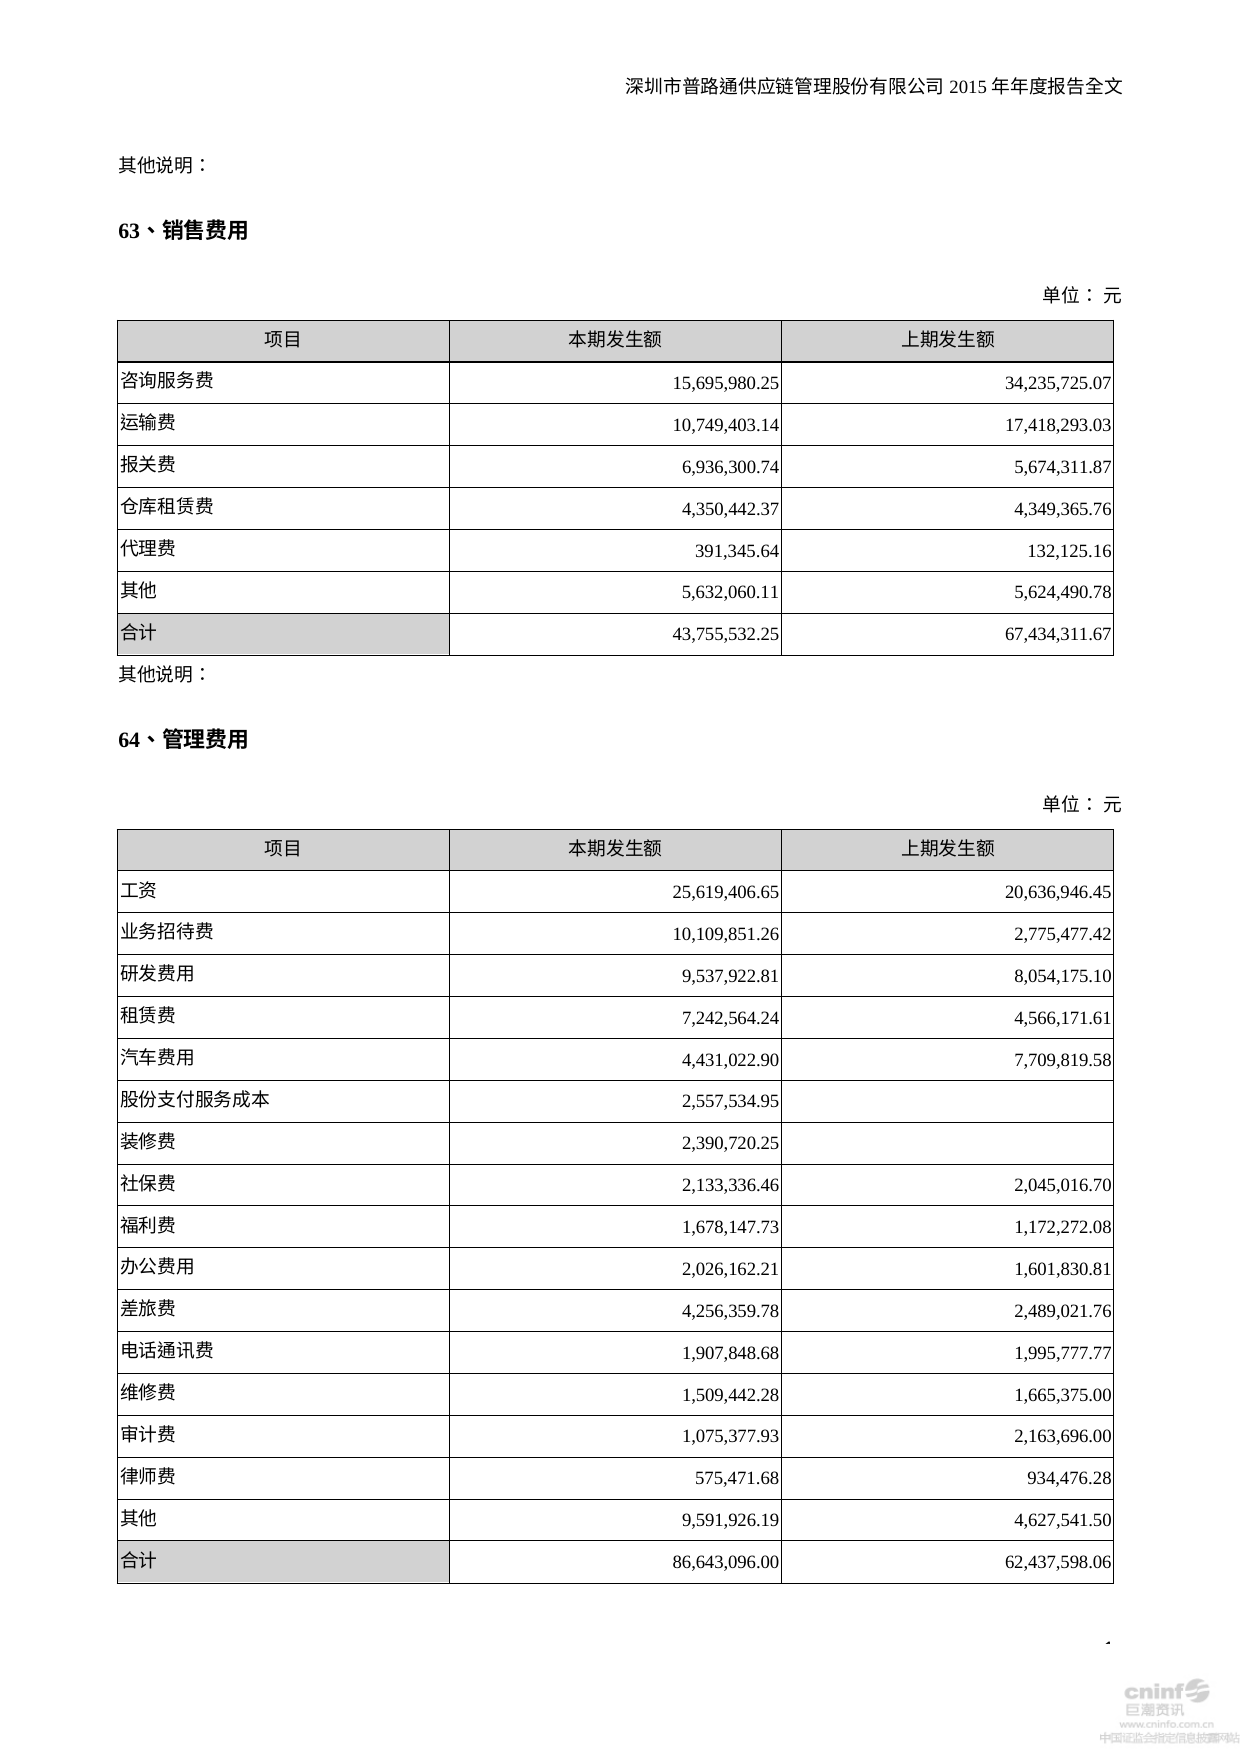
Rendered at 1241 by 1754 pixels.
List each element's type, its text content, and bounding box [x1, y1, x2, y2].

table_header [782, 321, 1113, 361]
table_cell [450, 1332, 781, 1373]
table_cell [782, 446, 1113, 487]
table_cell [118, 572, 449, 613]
subtitle 63、销售费用 [118, 215, 1131, 245]
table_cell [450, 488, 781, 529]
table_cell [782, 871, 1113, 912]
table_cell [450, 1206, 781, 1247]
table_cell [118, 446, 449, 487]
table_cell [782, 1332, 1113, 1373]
subtitle 64、管理费用 [118, 724, 1131, 754]
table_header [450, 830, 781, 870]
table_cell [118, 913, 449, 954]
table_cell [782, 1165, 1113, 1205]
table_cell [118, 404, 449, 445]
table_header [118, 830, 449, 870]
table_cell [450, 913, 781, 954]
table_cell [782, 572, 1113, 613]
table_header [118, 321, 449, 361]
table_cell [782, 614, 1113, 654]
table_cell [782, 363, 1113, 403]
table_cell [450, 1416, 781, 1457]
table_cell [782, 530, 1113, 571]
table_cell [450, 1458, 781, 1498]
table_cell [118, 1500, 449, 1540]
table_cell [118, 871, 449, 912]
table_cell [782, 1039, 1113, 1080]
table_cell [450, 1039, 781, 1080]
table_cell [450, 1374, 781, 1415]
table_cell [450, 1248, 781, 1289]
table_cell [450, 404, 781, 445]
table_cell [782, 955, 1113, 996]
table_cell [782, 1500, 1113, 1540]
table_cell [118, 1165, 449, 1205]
text 其他说明： [118, 152, 1131, 177]
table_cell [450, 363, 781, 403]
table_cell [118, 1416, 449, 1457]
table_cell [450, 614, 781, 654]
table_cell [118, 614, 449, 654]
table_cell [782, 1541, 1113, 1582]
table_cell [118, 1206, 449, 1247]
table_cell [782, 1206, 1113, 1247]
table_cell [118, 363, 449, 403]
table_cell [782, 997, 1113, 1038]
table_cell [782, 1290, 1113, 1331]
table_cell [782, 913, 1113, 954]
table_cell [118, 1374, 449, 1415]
text 单位： 元 [102, 283, 1122, 308]
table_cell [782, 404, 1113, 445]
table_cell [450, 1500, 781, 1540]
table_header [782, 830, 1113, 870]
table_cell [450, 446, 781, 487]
picture [1099, 1673, 1241, 1754]
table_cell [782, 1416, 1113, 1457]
text 单位： 元 [102, 792, 1122, 817]
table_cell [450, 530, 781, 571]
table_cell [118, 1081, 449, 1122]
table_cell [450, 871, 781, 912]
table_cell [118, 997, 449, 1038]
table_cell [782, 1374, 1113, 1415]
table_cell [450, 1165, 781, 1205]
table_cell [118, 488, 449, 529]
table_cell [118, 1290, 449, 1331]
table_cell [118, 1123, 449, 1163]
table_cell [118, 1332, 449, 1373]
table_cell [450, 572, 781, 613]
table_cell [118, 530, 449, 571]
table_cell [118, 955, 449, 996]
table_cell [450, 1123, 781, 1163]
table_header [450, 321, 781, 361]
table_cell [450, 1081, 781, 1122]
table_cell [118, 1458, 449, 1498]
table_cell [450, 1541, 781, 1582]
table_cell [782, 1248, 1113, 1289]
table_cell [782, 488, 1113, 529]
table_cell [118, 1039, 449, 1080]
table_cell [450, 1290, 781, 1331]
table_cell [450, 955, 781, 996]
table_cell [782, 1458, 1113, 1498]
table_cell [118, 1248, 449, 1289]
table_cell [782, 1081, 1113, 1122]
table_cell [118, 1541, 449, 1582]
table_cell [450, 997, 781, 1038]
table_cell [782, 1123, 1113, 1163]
text 其他说明： [118, 661, 1131, 686]
